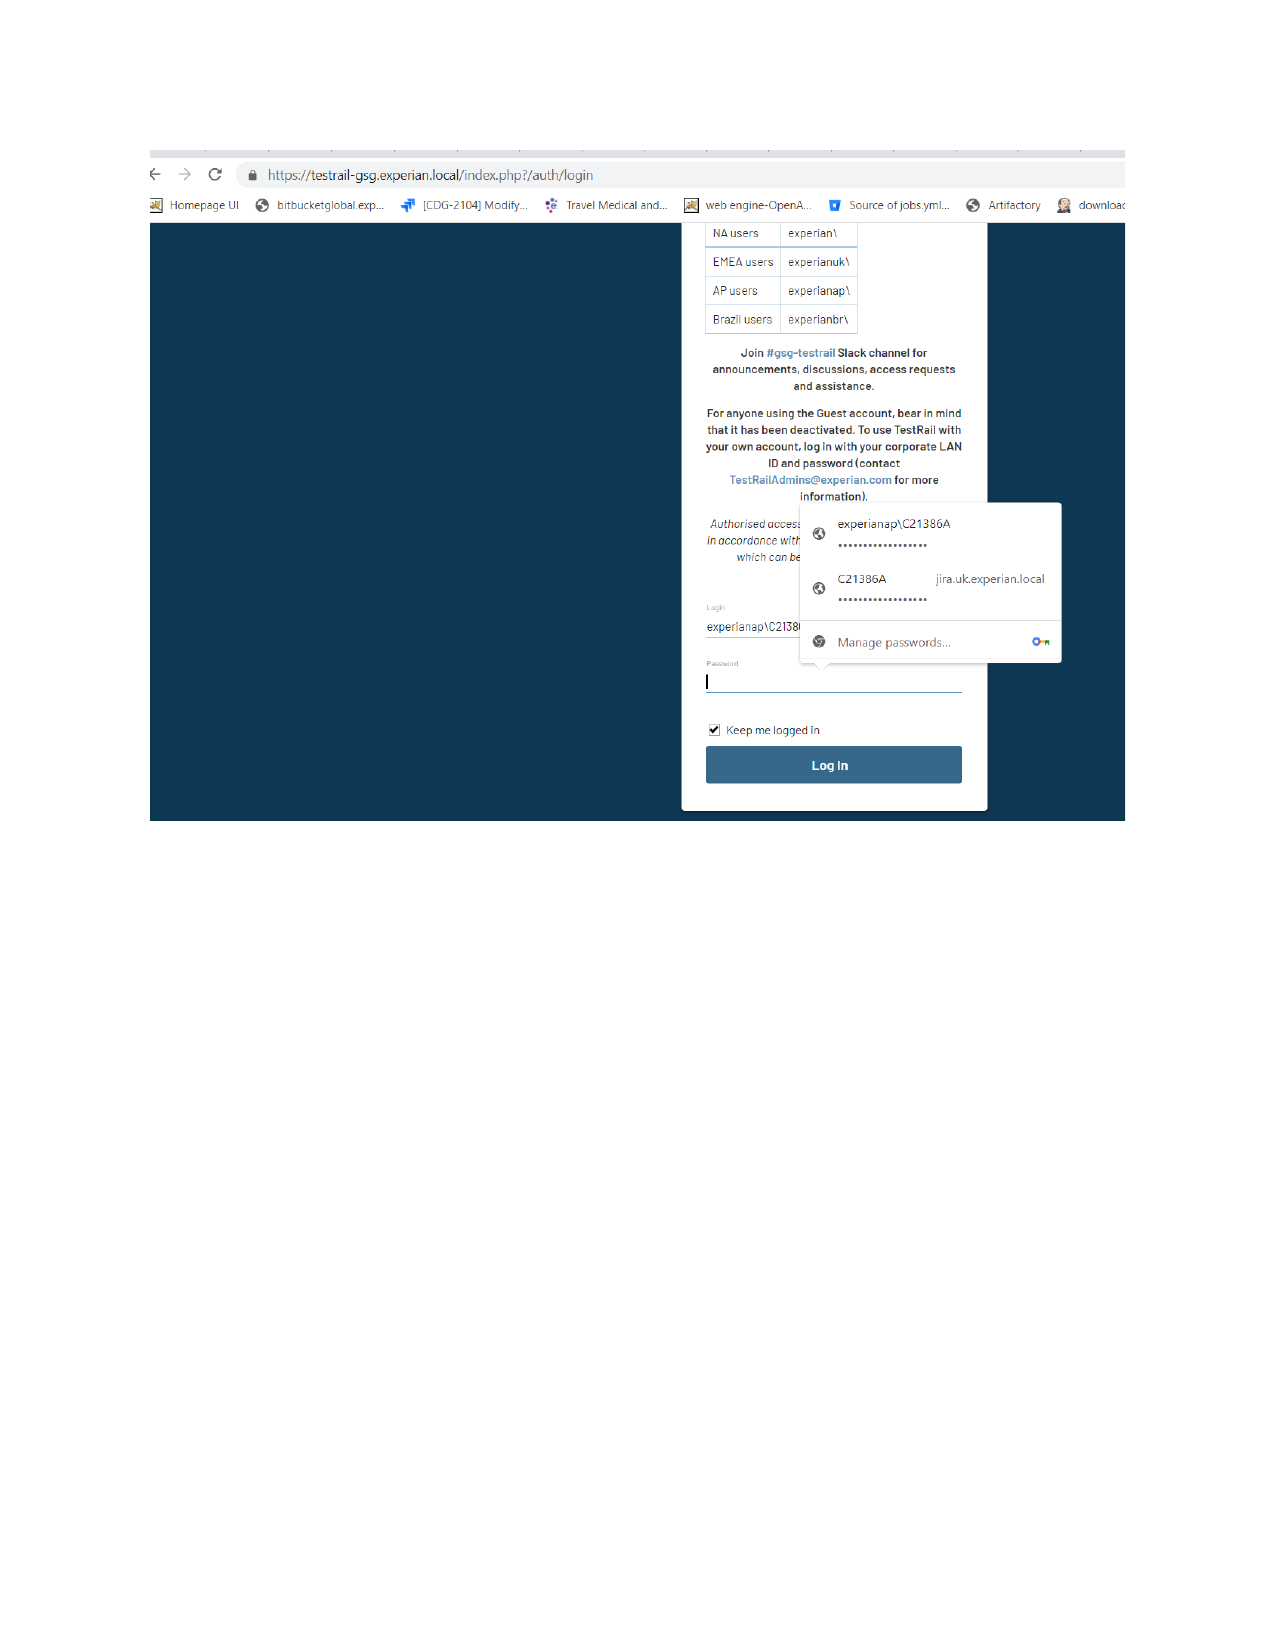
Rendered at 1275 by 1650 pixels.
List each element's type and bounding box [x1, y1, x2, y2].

picture [150, 150, 1125, 821]
